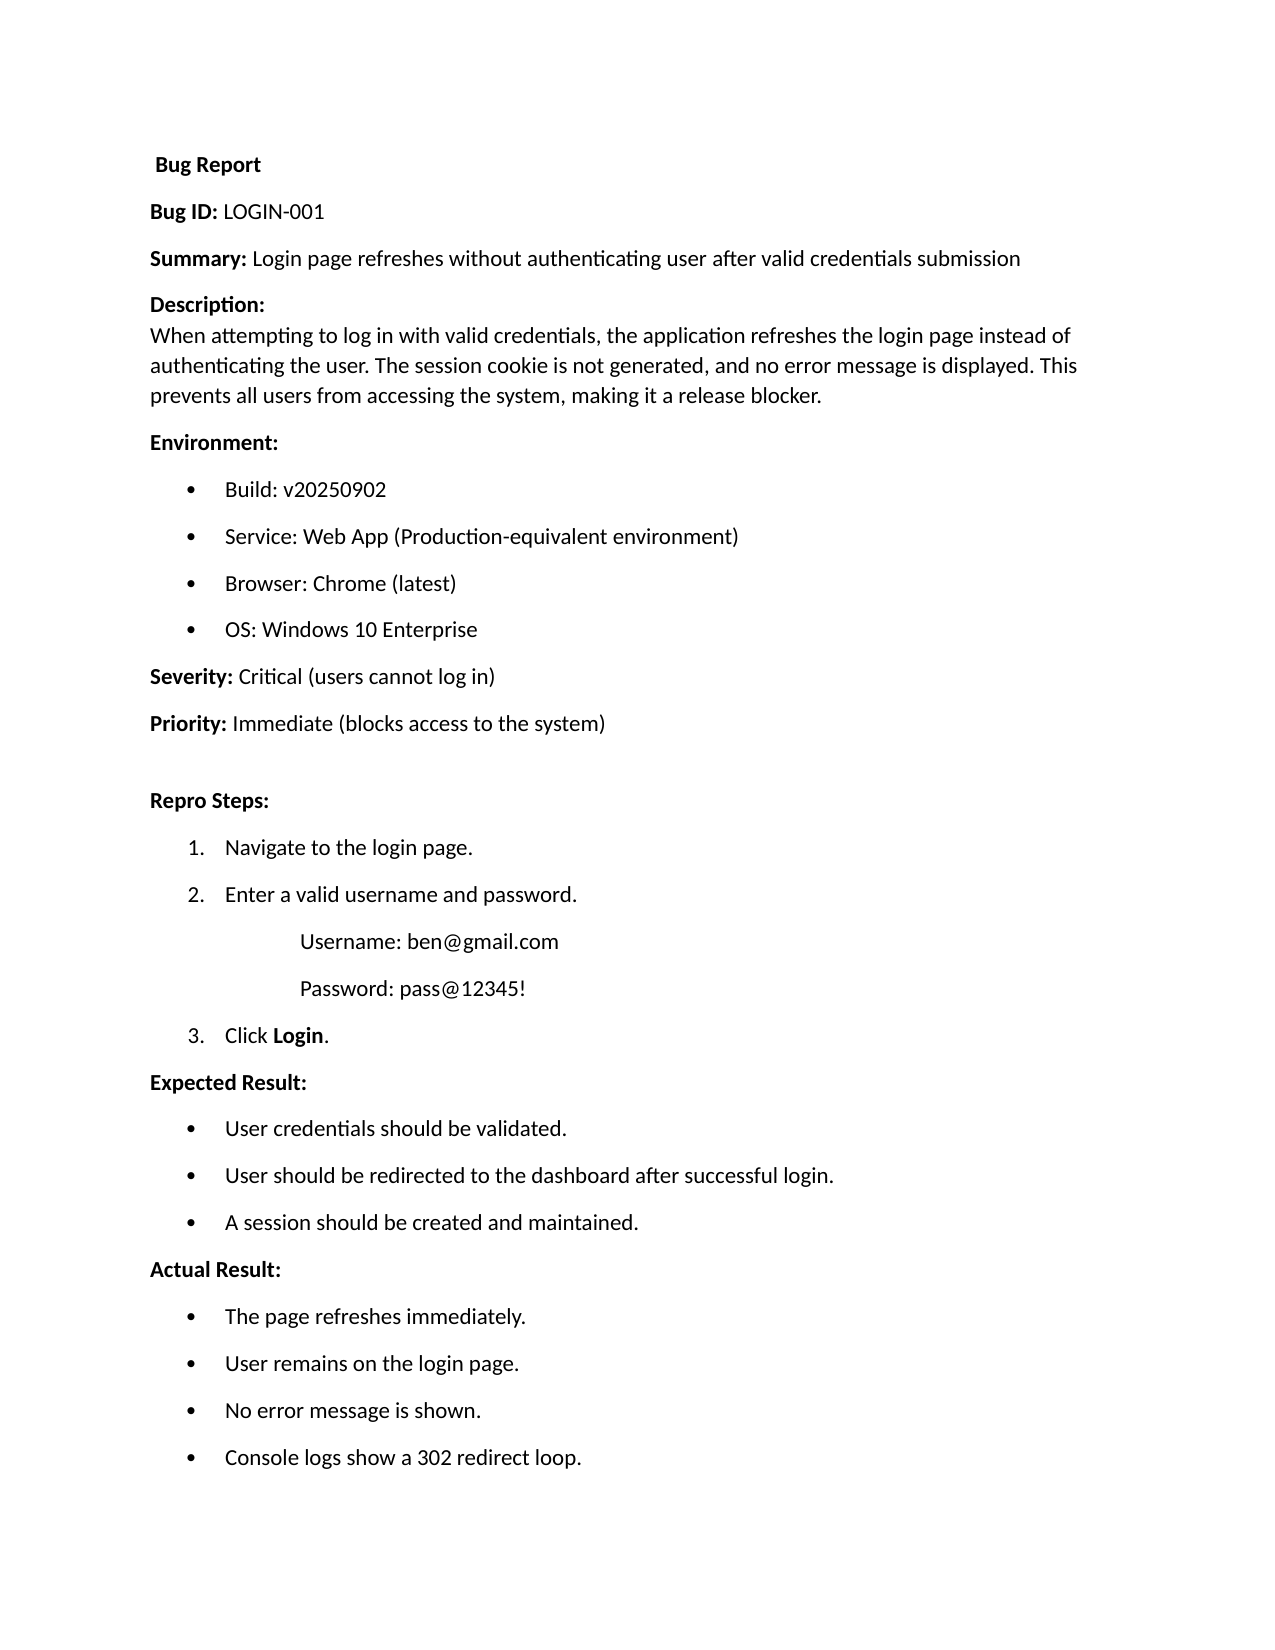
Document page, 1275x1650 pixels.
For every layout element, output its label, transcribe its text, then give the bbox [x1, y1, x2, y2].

text Description: When attempting to log in with valid credentials, the application refreshes the login page instead of authenticating the user. The session cookie is not generated, and no error message is displayed. This prevents all users from accessing the system, making it a release blocker. [150, 291, 1125, 409]
list Click Login. [187, 1021, 1125, 1049]
text Environment: [150, 428, 1125, 456]
text Bug Report [150, 150, 1125, 178]
list Navigate to the login page. [187, 833, 1125, 861]
text Severity: Critical (users cannot log in) [150, 662, 1125, 691]
list Browser: Chrome (latest) [187, 569, 1125, 597]
list OS: Windows 10 Enterprise [187, 616, 1125, 644]
text Priority: Immediate (blocks access to the system) [150, 709, 1125, 737]
list Console logs show a 302 redirect loop. [187, 1443, 1125, 1471]
list A session should be created and maintained. [187, 1208, 1125, 1236]
text Bug ID: LOGIN-001 [150, 197, 1125, 225]
list Enter a valid username and password. [187, 880, 1125, 908]
text Password: pass@12345! [300, 974, 1125, 1002]
list Build: v20250902 [187, 475, 1125, 503]
list User remains on the login page. [187, 1349, 1125, 1377]
list No error message is shown. [187, 1396, 1125, 1424]
text Repro Steps: [150, 756, 1125, 814]
list The page refreshes immediately. [187, 1302, 1125, 1330]
text Expected Result: [150, 1068, 1125, 1096]
list User should be redirected to the dashboard after successful login. [187, 1161, 1125, 1189]
text Username: ben@gmail.com [300, 927, 1125, 955]
text Summary: Login page refreshes without authenticating user after valid credentials submission [150, 244, 1125, 272]
list User credentials should be validated. [187, 1114, 1125, 1143]
text Actual Result: [150, 1255, 1125, 1283]
list Service: Web App (Production-equivalent environment) [187, 522, 1125, 550]
